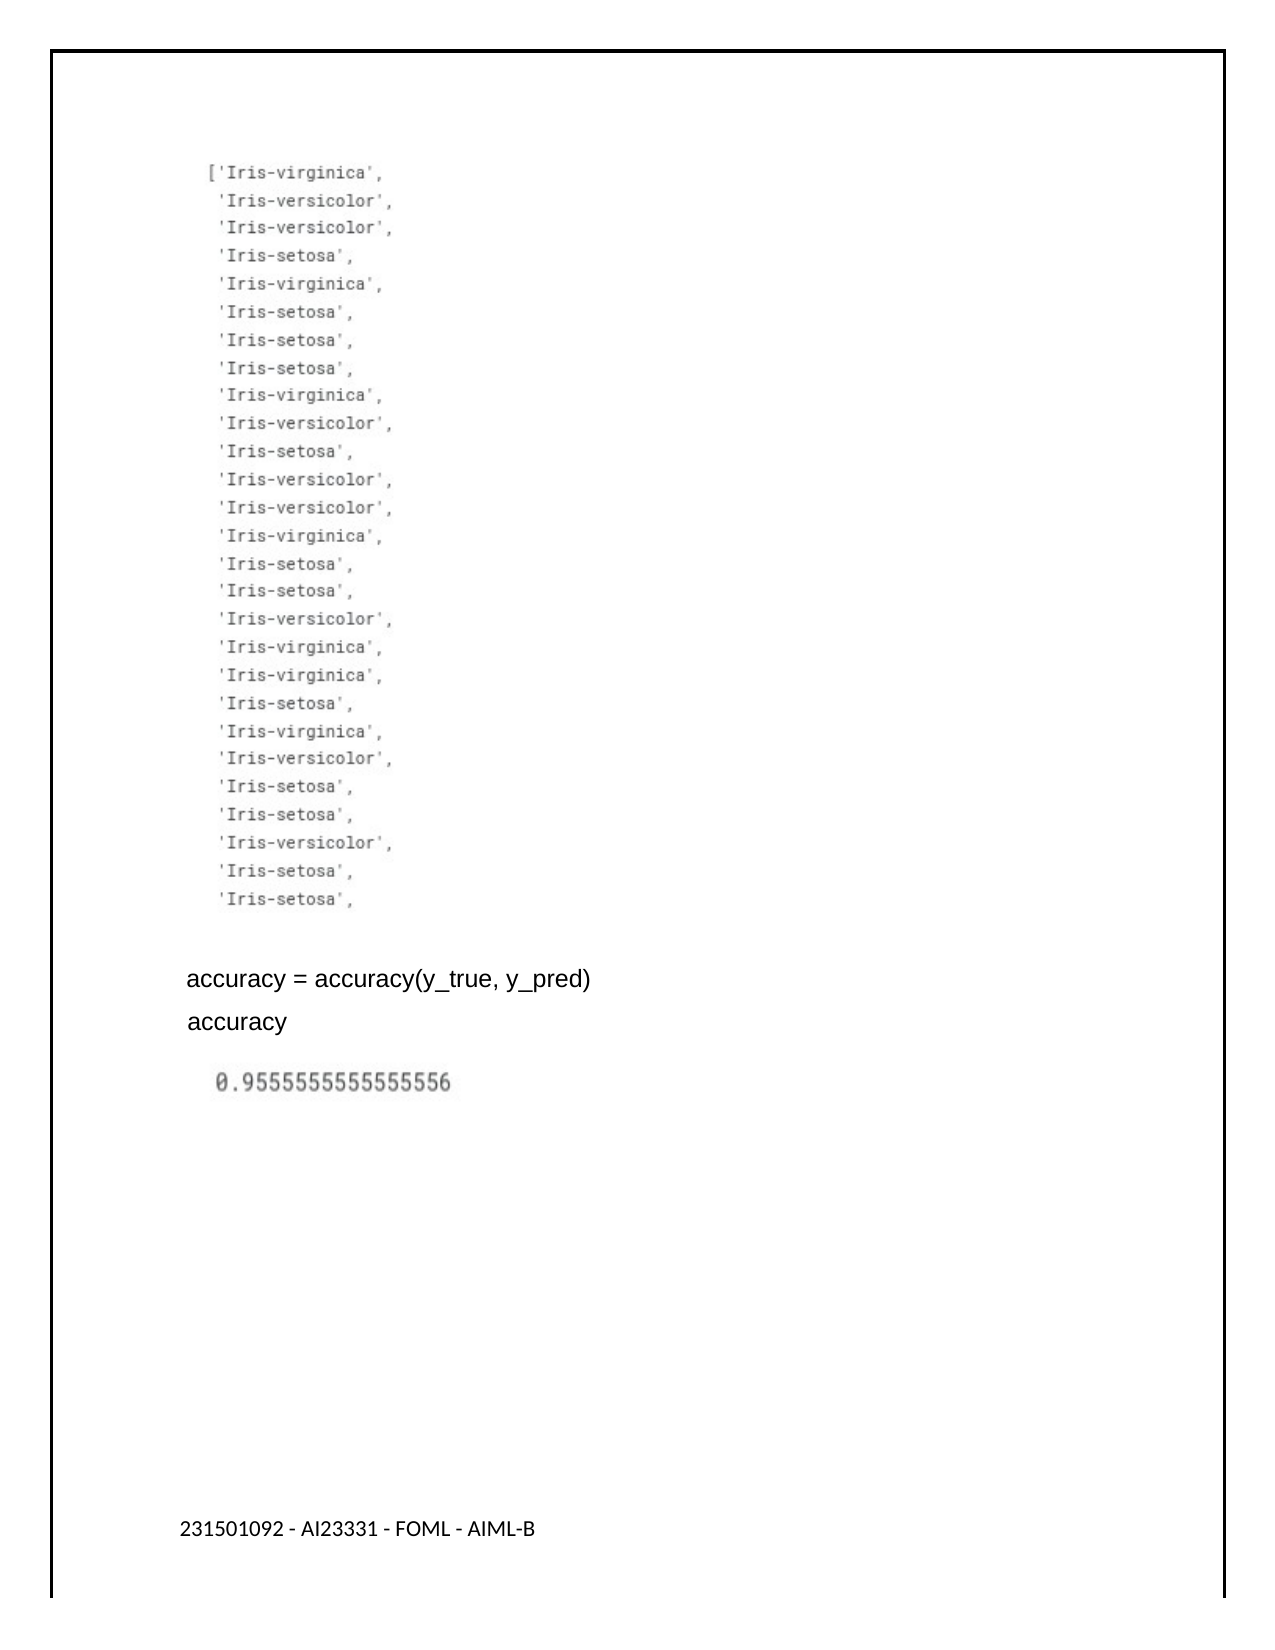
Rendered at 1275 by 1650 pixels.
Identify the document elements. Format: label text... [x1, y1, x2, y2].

text accuracy = accuracy(y_true, y_pred) accuracy [186, 964, 655, 1036]
picture [193, 150, 563, 913]
picture [198, 1050, 597, 1116]
